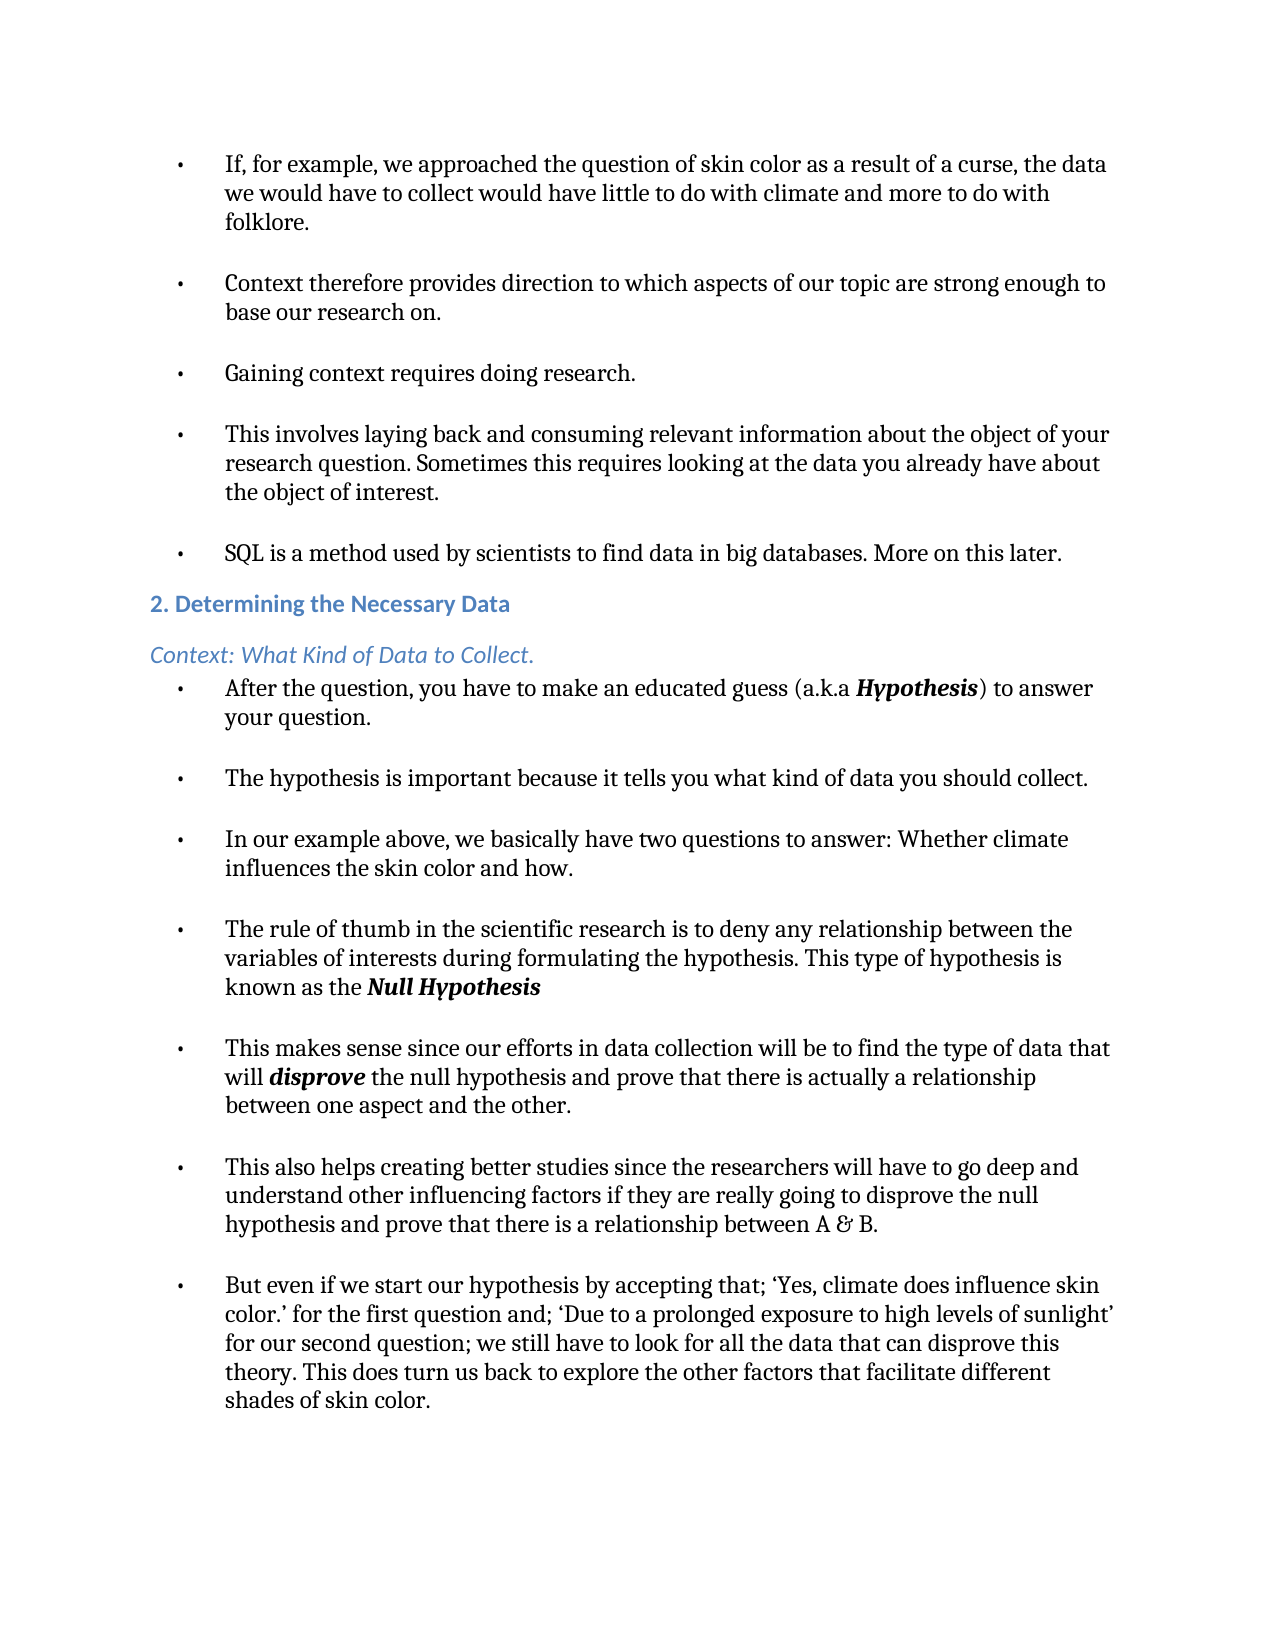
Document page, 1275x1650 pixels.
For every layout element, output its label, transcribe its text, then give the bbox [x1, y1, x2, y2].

list This also helps creating better studies since the researchers will have to go deep and understand other influencing factors if they are really going to disprove the null hypothesis and prove that there is a relationship between A & B. [175, 1153, 1125, 1268]
list In our example above, we basically have two questions to answer: Whether climate influences the skin color and how. [175, 825, 1125, 911]
list But even if we start our hypothesis by accepting that; ‘Yes, climate does influence skin color.’ for the first question and; ‘Due to a prolonged exposure to high levels of sunlight’ for our second question; we still have to look for all the data that can disprove this theory. This does turn us back to explore the other factors that facilitate different shades of skin color. [175, 1271, 1125, 1415]
subtitle 2. Determining the Necessary Data [150, 588, 1125, 619]
list This makes sense since our efforts in data collection will be to find the type of data that will disprove the null hypothesis and prove that there is actually a relationship between one aspect and the other. [175, 1034, 1125, 1149]
subtitle Context: What Kind of Data to Collect. [150, 640, 1125, 670]
list Context therefore provides direction to which aspects of our topic are strong enough to base our research on. [175, 269, 1125, 355]
list Gaining context requires doing research. [175, 359, 1125, 416]
list SQL is a method used by scientists to find data in big databases. More on this later. [175, 539, 1125, 567]
list The hypothesis is important because it tells you what kind of data you should collect. [175, 764, 1125, 821]
list This involves laying back and consuming relevant information about the object of your research question. Sometimes this requires looking at the data you already have about the object of interest. [175, 420, 1125, 535]
list After the question, you have to make an educated guess (a.k.a Hypothesis) to answer your question. [175, 674, 1125, 760]
list The rule of thumb in the scientific research is to deny any relationship between the variables of interests during formulating the hypothesis. This type of hypothesis is known as the Null Hypothesis [175, 915, 1125, 1030]
list If, for example, we approached the question of skin color as a result of a curse, the data we would have to collect would have little to do with climate and more to do with folklore. [175, 150, 1125, 265]
